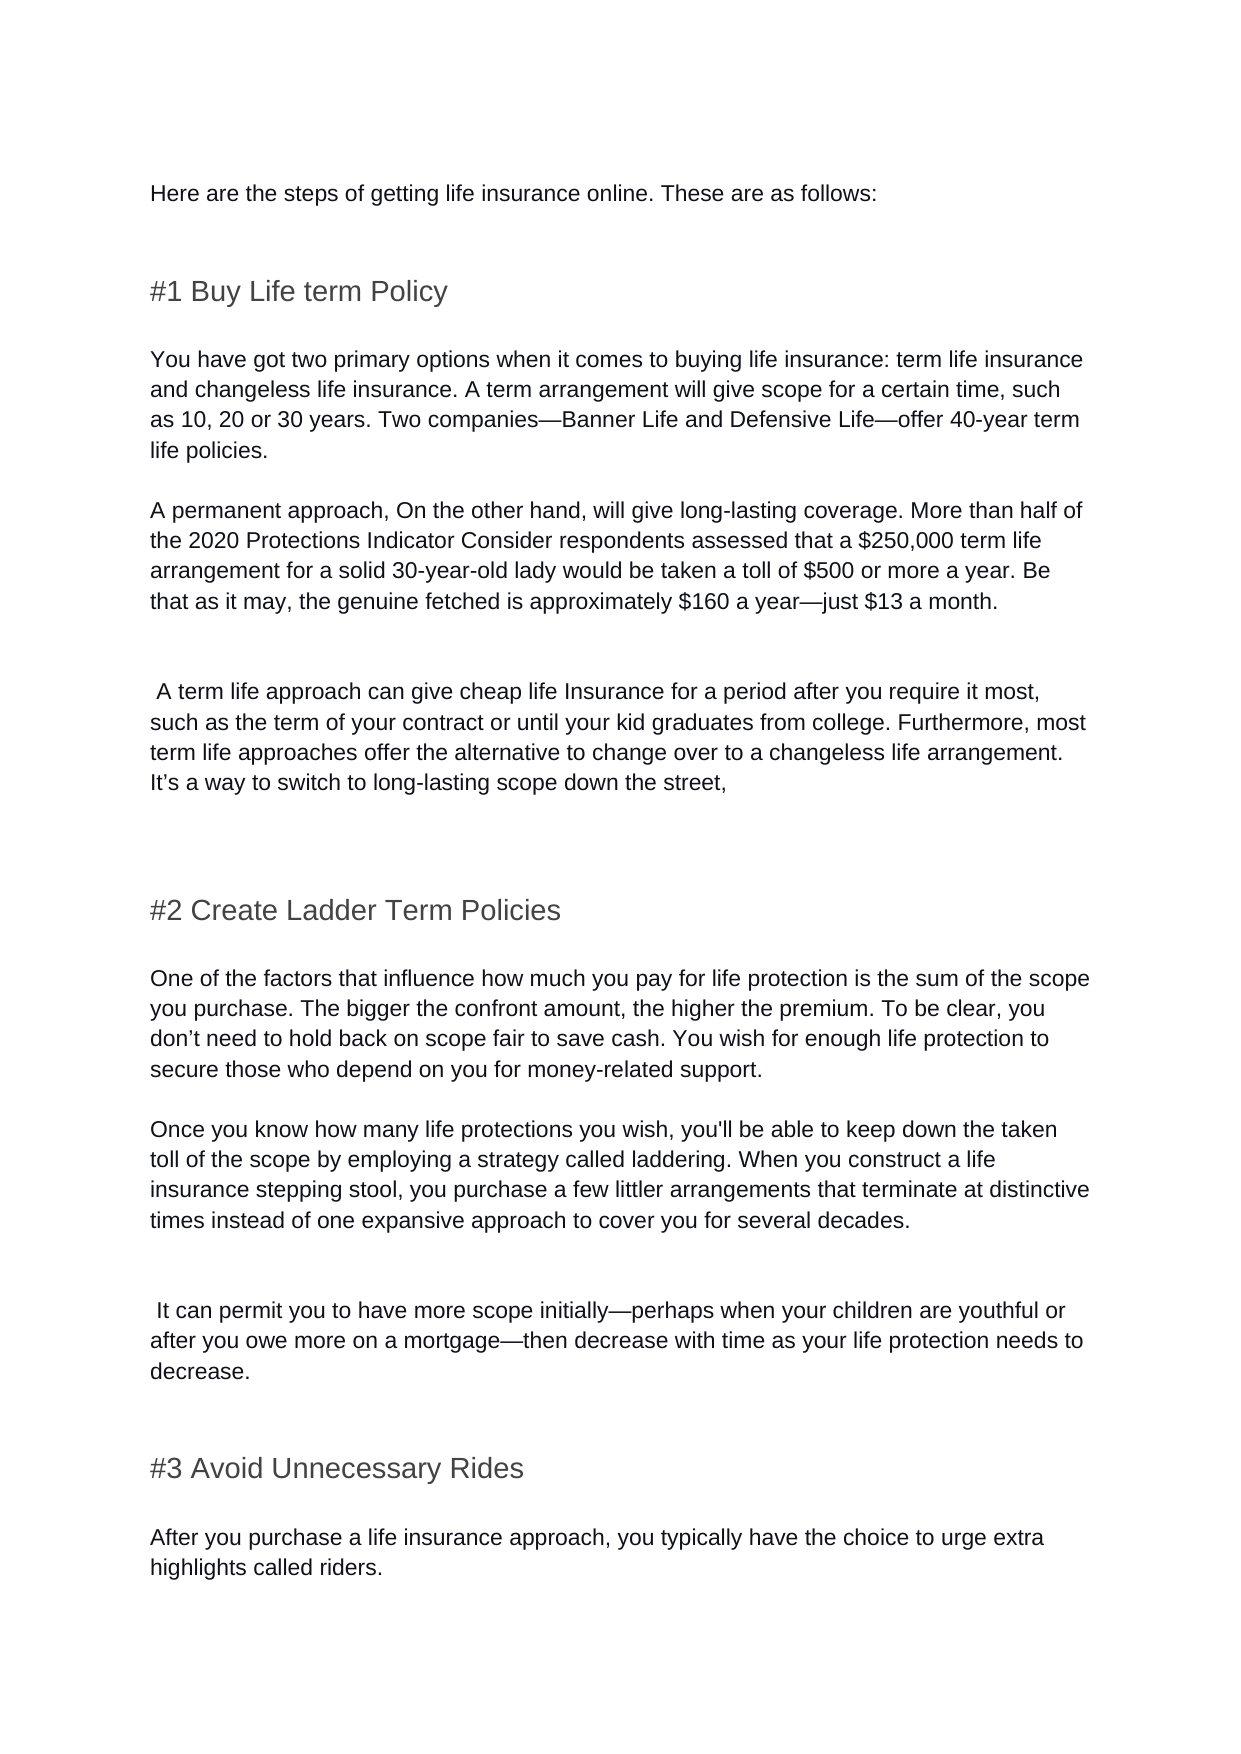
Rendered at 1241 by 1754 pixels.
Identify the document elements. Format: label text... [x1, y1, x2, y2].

text A term life approach can give cheap life Insurance for a period after you require it most, such as the term of your contract or until your kid graduates from college. Furthermore, most term life approaches offer the alternative to change over to a changeless life arrangement. It’s a way to switch to long-lasting scope down the street, [150, 678, 1090, 795]
text Once you know how many life protections you wish, you'll be able to keep down the taken toll of the scope by employing a strategy called laddering. When you construct a life insurance stepping stool, you purchase a few littler arrangements that terminate at distinctive times instead of one expansive approach to cover you for several decades. [150, 1116, 1090, 1233]
subtitle #3 Avoid Unnecessary Rides [150, 1451, 1090, 1485]
text One of the factors that influence how much you pay for life protection is the sum of the scope you purchase. The bigger the confront amount, the higher the premium. To be clear, you don’t need to hold back on scope fair to save cash. You wish for enough life protection to secure those who depend on you for money-related support. [150, 965, 1090, 1082]
text After you purchase a life insurance approach, you typically have the choice to urge extra highlights called riders. [150, 1523, 1090, 1580]
text A permanent approach, On the other hand, will give long-lasting coverage. More than half of the 2020 Protections Indicator Consider respondents assessed that a $250,000 term life arrangement for a solid 30-year-old lady would be taken a toll of $500 or more a year. Be that as it may, the genuine fetched is approximately $160 a year—just $13 a month. [150, 497, 1090, 614]
subtitle #2 Create Ladder Term Policies [150, 893, 1090, 926]
text It can permit you to have more scope initially—perhaps when your children are youthful or after you owe more on a mortgage—then decrease with time as your life protection needs to decrease. [150, 1297, 1090, 1384]
text You have got two primary options when it comes to buying life insurance: term life insurance and changeless life insurance. A term arrangement will give scope for a certain time, such as 10, 20 or 30 years. Two companies—Banner Life and Defensive Life—offer 40-year term life policies. [150, 346, 1090, 463]
subtitle #1 Buy Life term Policy [150, 274, 1090, 307]
text Here are the steps of getting life insurance online. These are as follows: [150, 180, 1090, 207]
